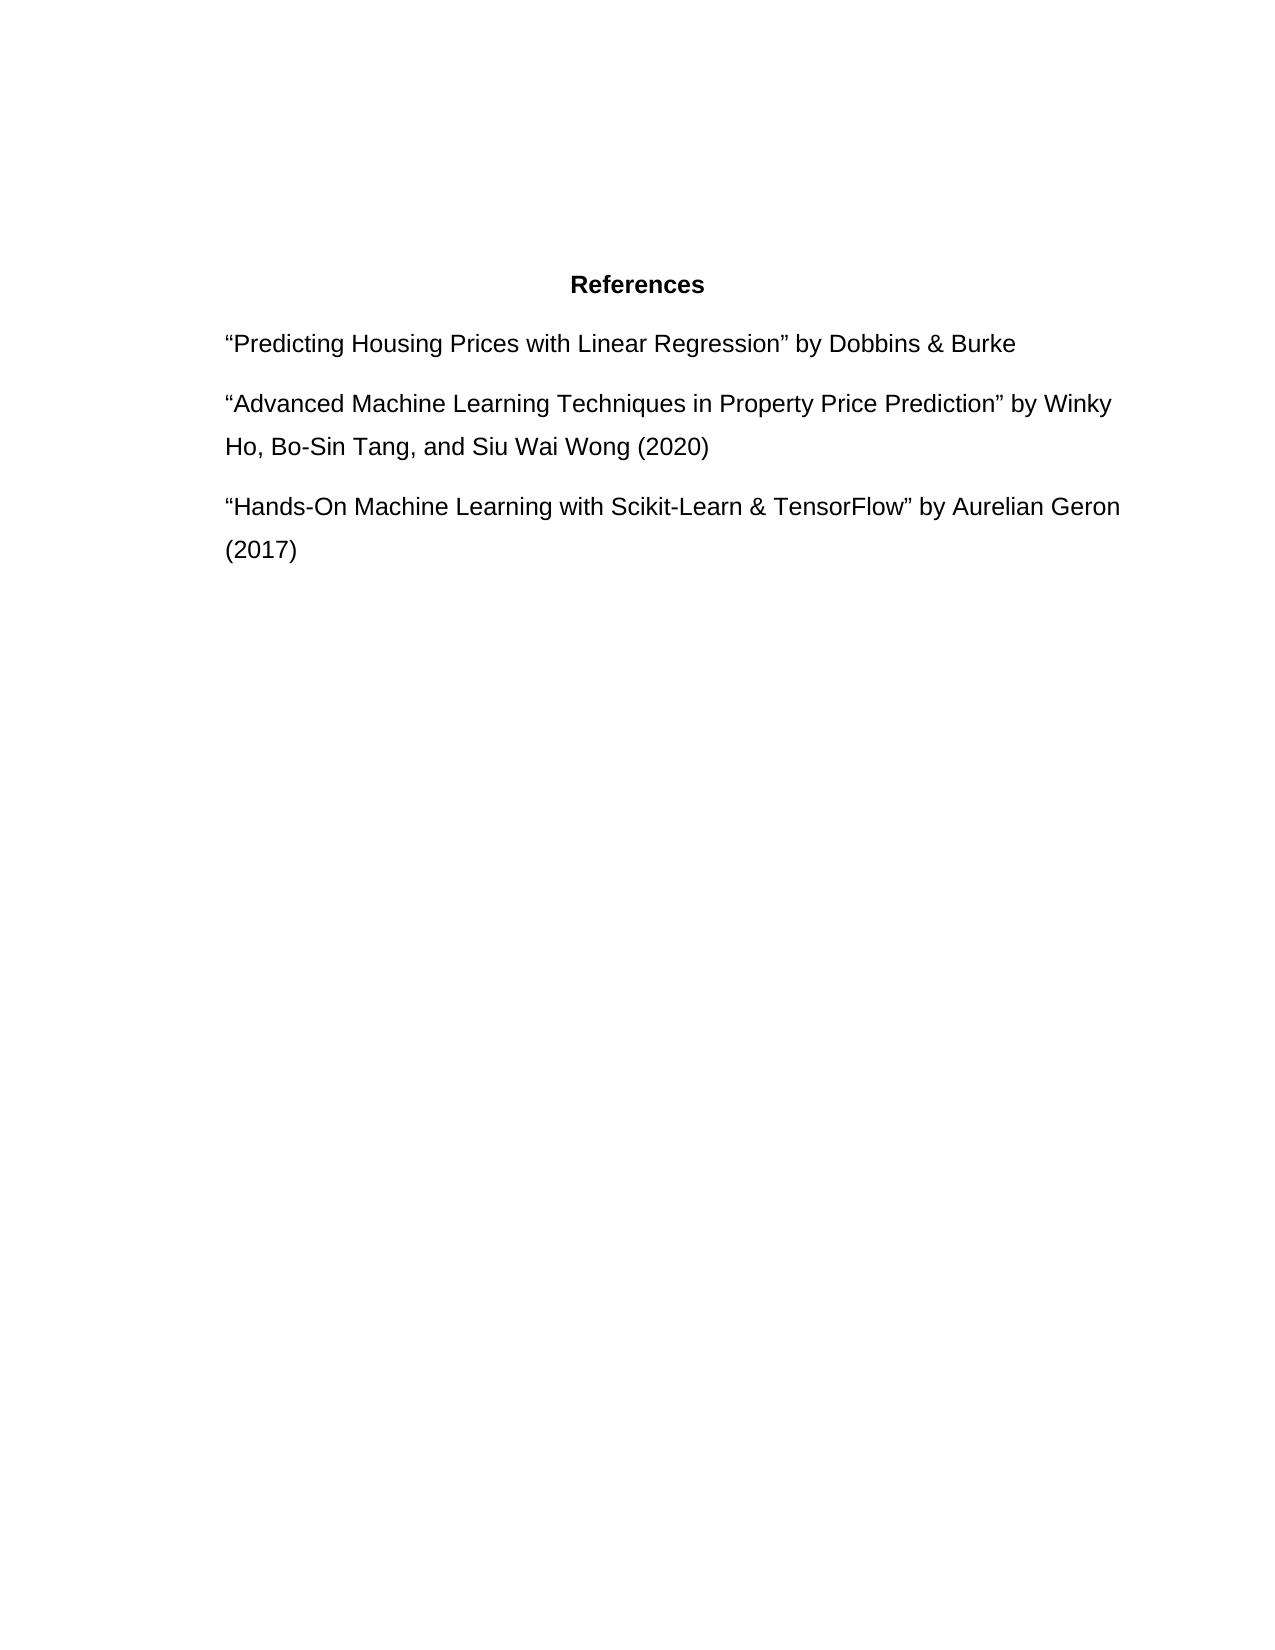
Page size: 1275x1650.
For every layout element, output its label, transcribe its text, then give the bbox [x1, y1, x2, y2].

text “Predicting Housing Prices with Linear Regression” by Dobbins & Burke [225, 329, 1125, 358]
text References [150, 269, 1125, 298]
text “Hands-On Machine Learning with Scikit-Learn & TensorFlow” by Aurelian Geron (2017) [225, 492, 1125, 564]
text “Advanced Machine Learning Techniques in Property Price Prediction” by Winky Ho, Bo-Sin Tang, and Siu Wai Wong (2020) [225, 389, 1125, 461]
